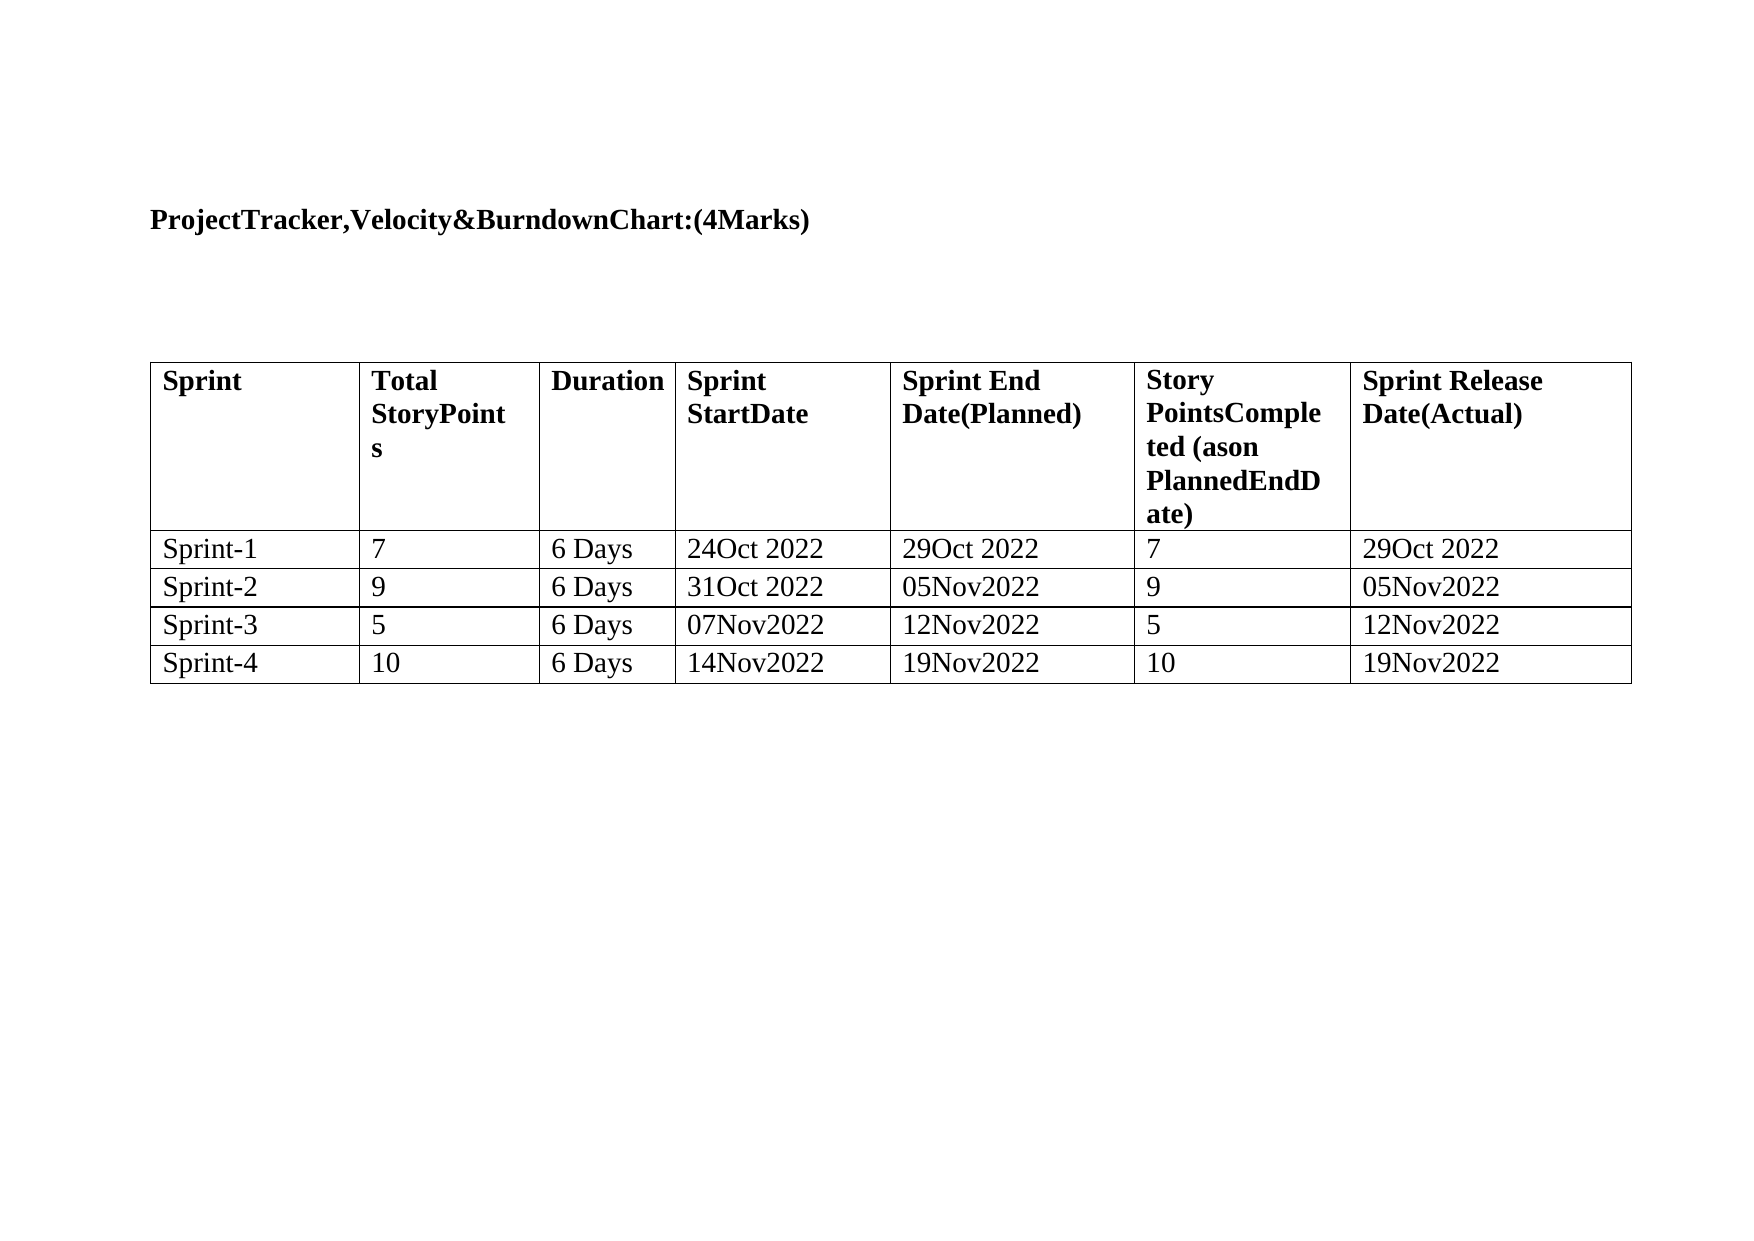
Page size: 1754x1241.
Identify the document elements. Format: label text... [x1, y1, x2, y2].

table_cell 12Nov2022 [1351, 608, 1631, 644]
table_cell 5 [1135, 608, 1350, 644]
table_cell 05Nov2022 [1351, 569, 1631, 606]
table_cell 6 Days [540, 569, 675, 606]
text ProjectTracker,Velocity&BurndownChart:(4Marks) [150, 202, 1679, 236]
table_cell Sprint-4 [151, 646, 359, 682]
table_cell 07Nov2022 [676, 608, 890, 644]
table_cell Sprint-2 [151, 569, 359, 606]
table_cell 7 [1135, 531, 1350, 568]
table_header Duration [540, 363, 675, 530]
table_cell 10 [1135, 646, 1350, 682]
table_cell 31Oct 2022 [676, 569, 890, 606]
table_header Sprint StartDate [676, 363, 890, 530]
table_cell Sprint-3 [151, 608, 359, 644]
table_cell 29Oct 2022 [891, 531, 1134, 568]
table_cell 29Oct 2022 [1351, 531, 1631, 568]
table_cell 6 Days [540, 531, 675, 568]
table_cell 14Nov2022 [676, 646, 890, 682]
table_cell 6 Days [540, 608, 675, 644]
table_cell 5 [360, 608, 539, 644]
table_header Sprint Release Date(Actual) [1351, 363, 1631, 530]
table_cell 9 [360, 569, 539, 606]
table_header Sprint End Date(Planned) [891, 363, 1134, 530]
table_cell Sprint-1 [151, 531, 359, 568]
table_header Total StoryPoints [360, 363, 539, 530]
table_cell 19Nov2022 [891, 646, 1134, 682]
table_cell 05Nov2022 [891, 569, 1134, 606]
table_cell 24Oct 2022 [676, 531, 890, 568]
table_cell 12Nov2022 [891, 608, 1134, 644]
table_cell 19Nov2022 [1351, 646, 1631, 682]
table_cell 7 [360, 531, 539, 568]
table_cell 10 [360, 646, 539, 682]
table_cell 9 [1135, 569, 1350, 606]
table_header Sprint [151, 363, 359, 530]
table_cell 6 Days [540, 646, 675, 682]
table_header Story PointsCompleted (ason PlannedEndDate) [1135, 363, 1350, 530]
